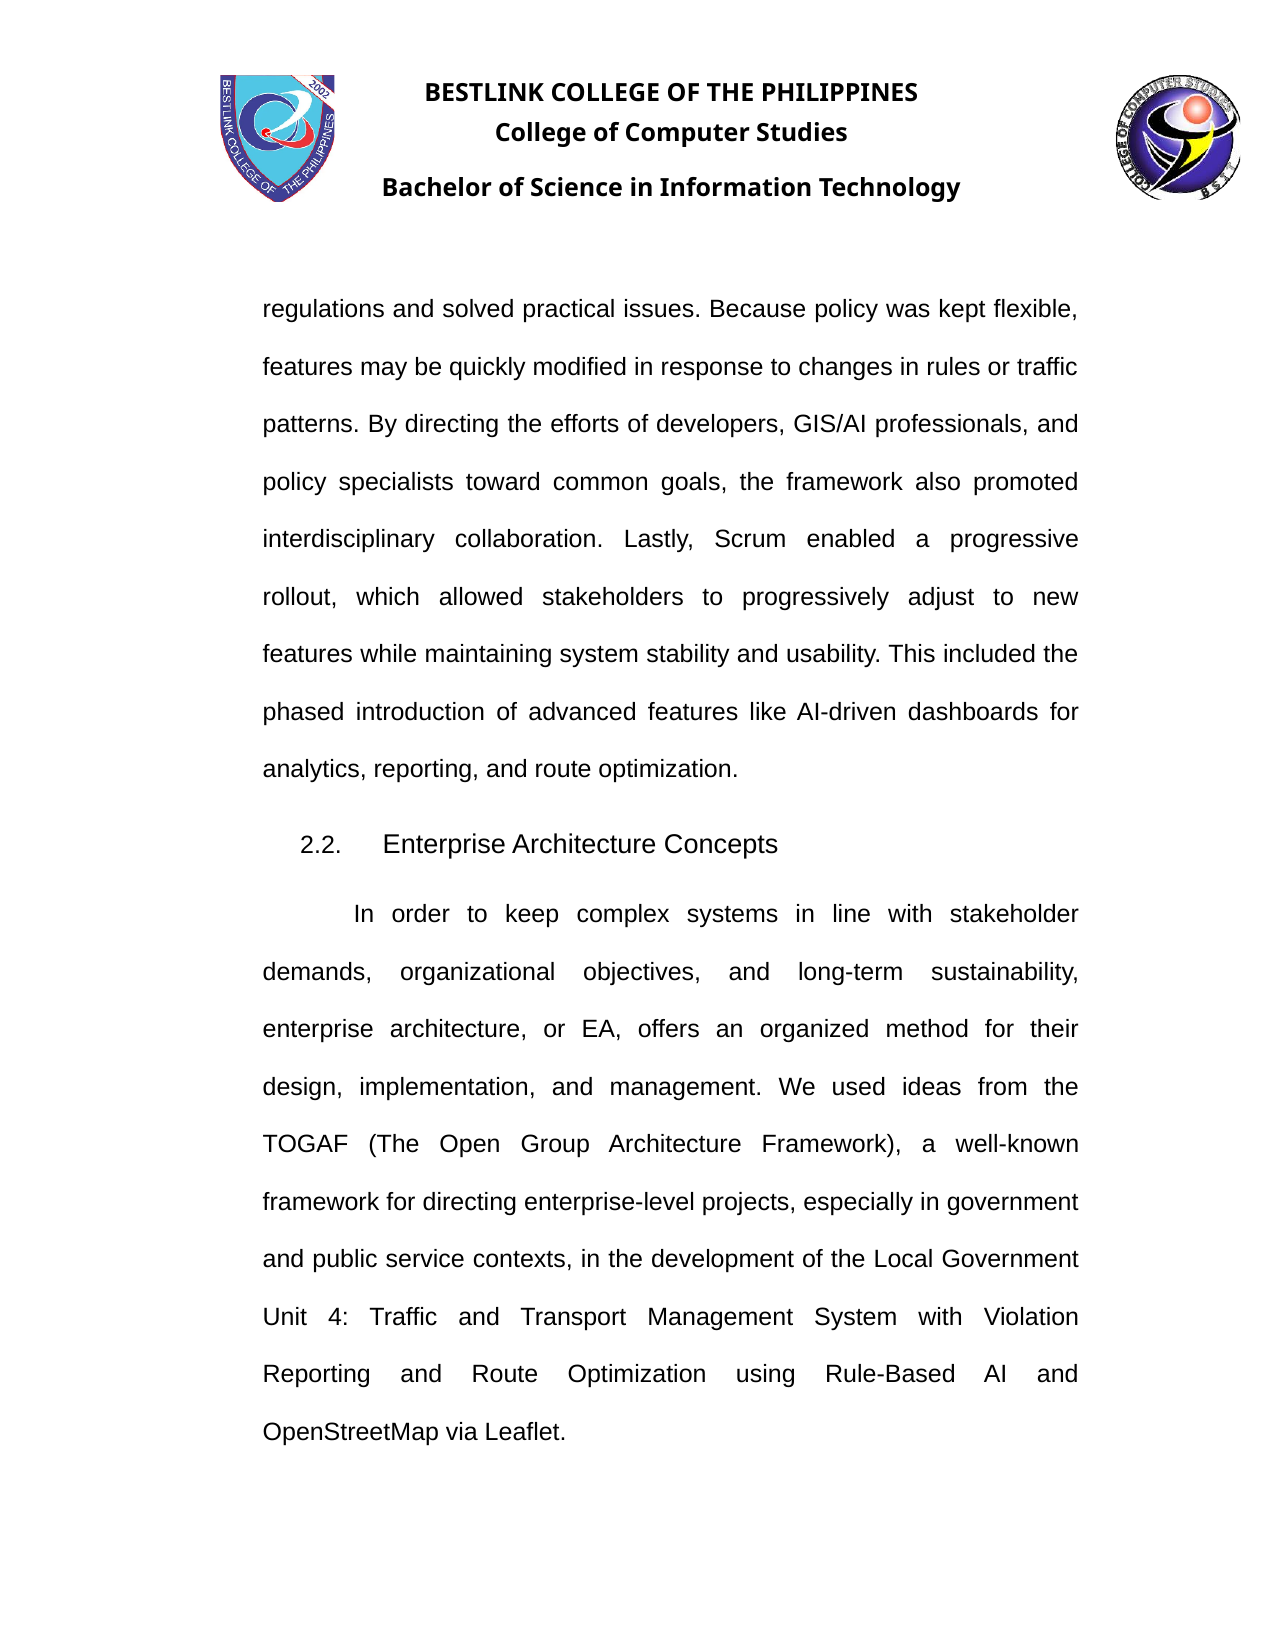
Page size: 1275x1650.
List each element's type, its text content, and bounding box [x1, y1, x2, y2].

picture [218, 75, 335, 200]
subtitle Enterprise Architecture Concepts [300, 828, 1080, 859]
text In order to keep complex systems in line with stakeholder demands, organizational objectives, and long-term sustainability, enterprise architecture, or EA, offers an organized method for their design, implementation, and management. We used ideas from the TOGAF (The Open Group Architecture Framework), a well-known framework for directing enterprise-level projects, especially in government and public service contexts, in the development of the Local Government Unit 4: Traffic and Transport Management System with Violation Reporting and Route Optimization using Rule-Based AI and OpenStreetMap via Leaflet. [262, 899, 1080, 1445]
picture [1115, 75, 1241, 200]
